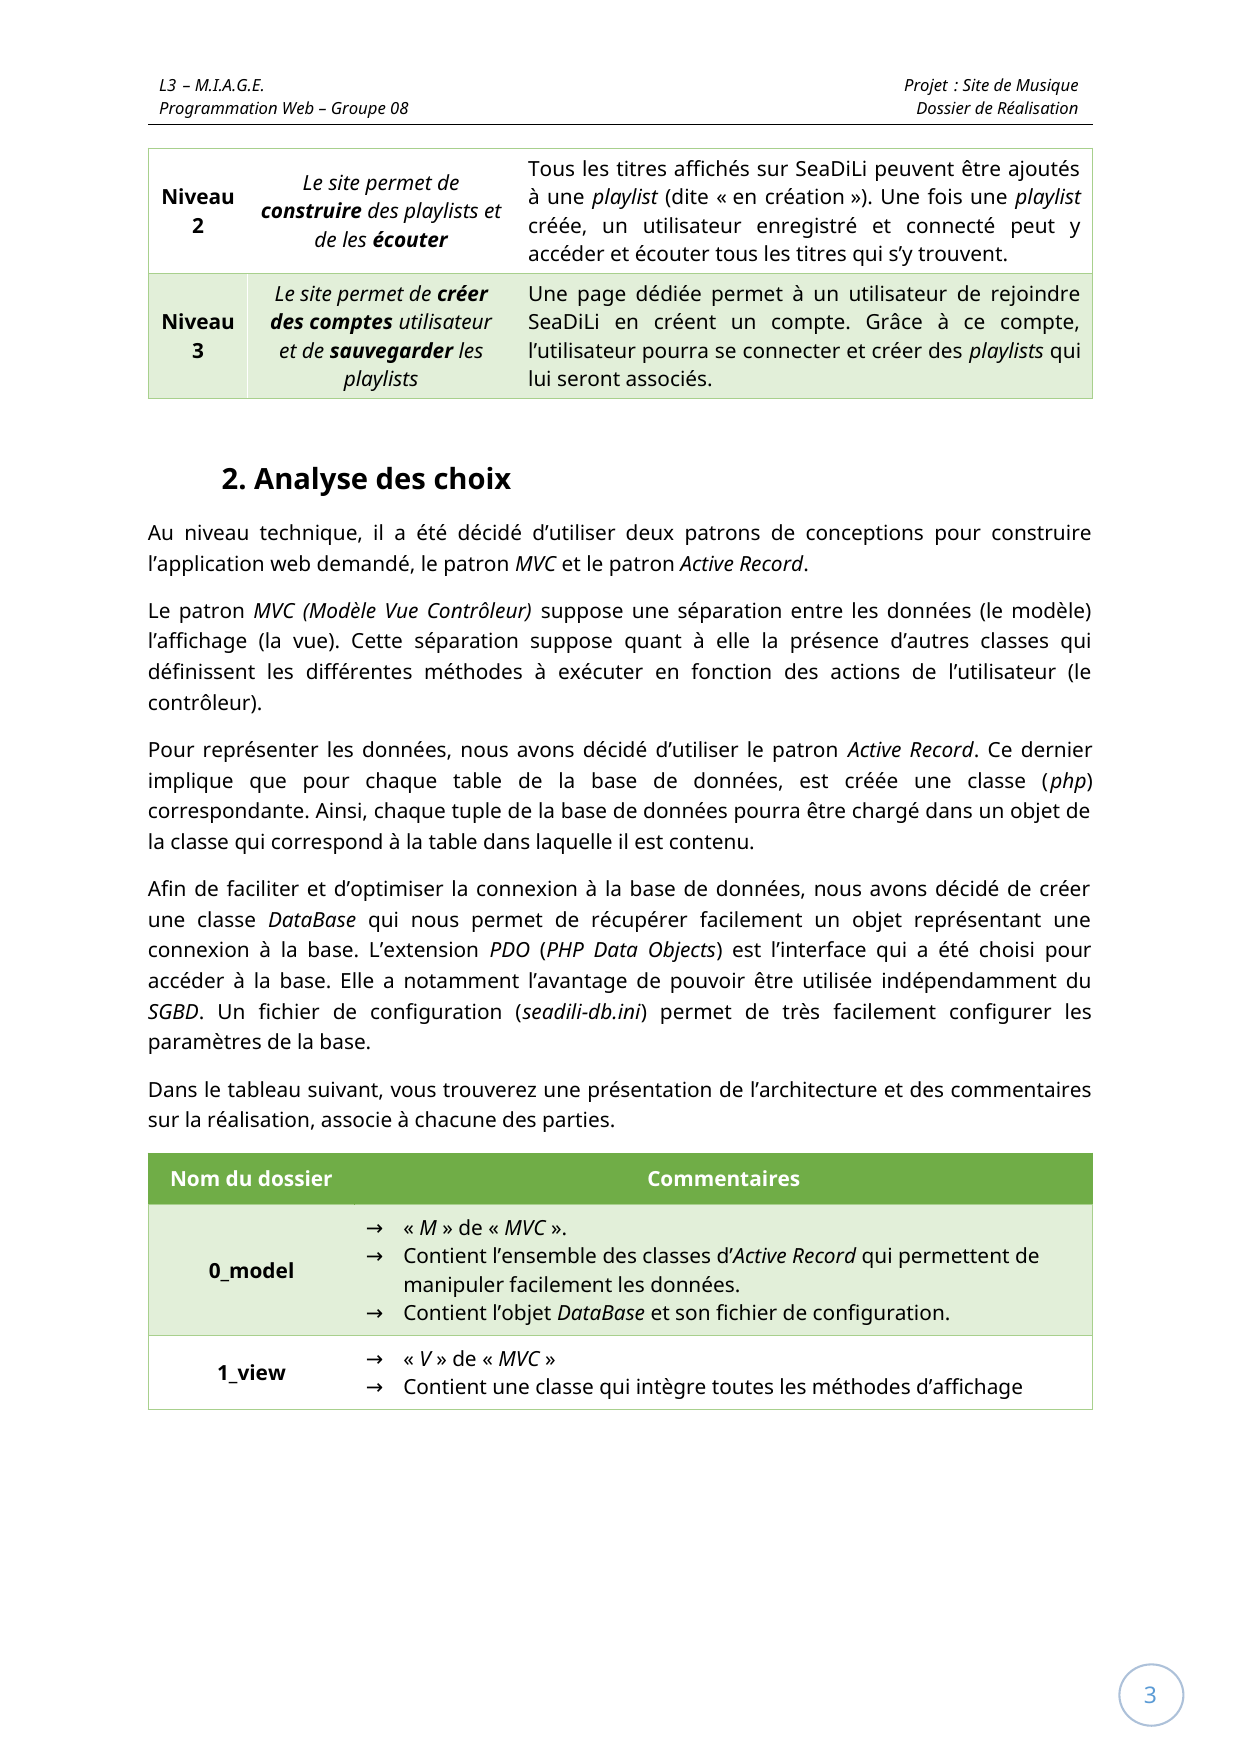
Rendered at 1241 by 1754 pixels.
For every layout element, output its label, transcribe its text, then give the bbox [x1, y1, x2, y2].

table_cell 0_model [149, 1205, 354, 1335]
text Afin de faciliter et d’optimiser la connexion à la base de données, nous avons décidé de créer une classe DataBase qui nous permet de récupérer facilement un objet représentant une connexion à la base. L’extension PDO (PHP Data Objects) est l’interface qui a été choisi pour accéder à la base. Elle a notamment l’avantage de pouvoir être utilisée indépendamment du SGBD. Un fichier de configuration (seadili-db.ini) permet de très facilement configurer les paramètres de la base. [148, 874, 1093, 1056]
text 2. Analyse des choix [148, 458, 1093, 498]
text Dans le tableau suivant, vous trouverez une présentation de l’architecture et des commentaires sur la réalisation, associe à chacune des parties. [148, 1075, 1093, 1134]
table_cell Le site permet de construire des playlists et de les écouter [248, 149, 517, 273]
table_cell « V » de « MVC » Contient une classe qui intègre toutes les méthodes d’affichage [354, 1336, 1092, 1408]
table_cell Niveau 2 [149, 149, 247, 273]
text Le patron MVC (Modèle Vue Contrôleur) suppose une séparation entre les données (le modèle) l’affichage (la vue). Cette séparation suppose quant à elle la présence d’autres classes qui définissent les différentes méthodes à exécuter en fonction des actions de l’utilisateur (le contrôleur). [148, 596, 1093, 716]
table_cell « M » de « MVC ». Contient l’ensemble des classes d’Active Record qui permettent de manipuler facilement les données. Contient l’objet DataBase et son fichier de configuration. [354, 1205, 1092, 1335]
table_cell 1_view [149, 1336, 354, 1408]
table_cell Le site permet de créer des comptes utilisateur et de sauvegarder les playlists [248, 274, 517, 398]
text Au niveau technique, il a été décidé d’utiliser deux patrons de conceptions pour construire l’application web demandé, le patron MVC et le patron Active Record. [148, 518, 1093, 577]
table_header Nom du dossier [149, 1154, 354, 1204]
table_cell Niveau 3 [149, 274, 247, 398]
table_header Commentaires [355, 1154, 1092, 1204]
table_cell Une page dédiée permet à un utilisateur de rejoindre SeaDiLi en créent un compte. Grâce à ce compte, l’utilisateur pourra se connecter et créer des playlists qui lui seront associés. [517, 274, 1092, 398]
table_cell Tous les titres affichés sur SeaDiLi peuvent être ajoutés à une playlist (dite « en création »). Une fois une playlist créée, un utilisateur enregistré et connecté peut y accéder et écouter tous les titres qui s’y trouvent. [517, 149, 1092, 273]
text Pour représenter les données, nous avons décidé d’utiliser le patron Active Record. Ce dernier implique que pour chaque table de la base de données, est créée une classe (php) correspondante. Ainsi, chaque tuple de la base de données pourra être chargé dans un objet de la classe qui correspond à la table dans laquelle il est contenu. [148, 735, 1093, 855]
